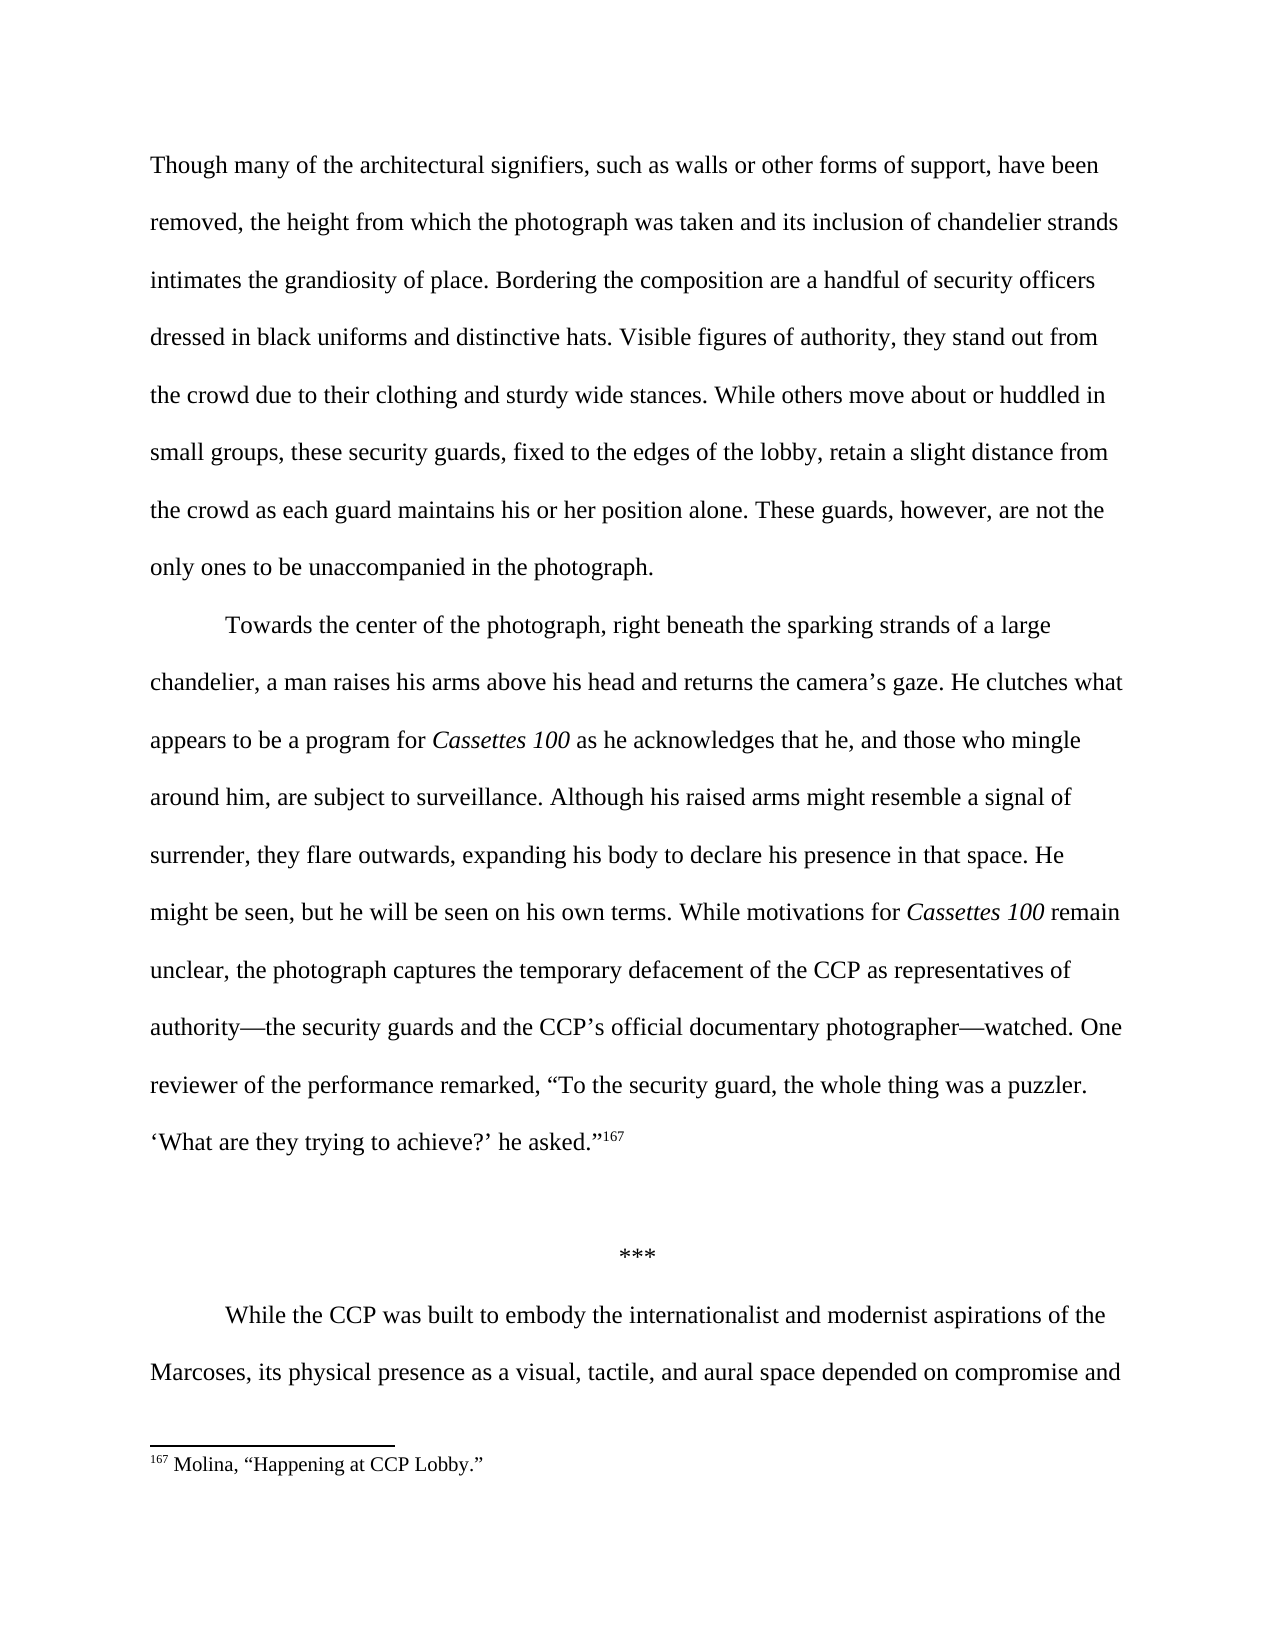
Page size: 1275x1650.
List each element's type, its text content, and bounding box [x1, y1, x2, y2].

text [150, 150, 1125, 581]
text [150, 1300, 1125, 1386]
text Towards the center of the photograph, right beneath the sparking strands of a large chandelier, a man raises his arms above his head and returns the camera’s gaze. He clutches what appears to be a program for Cassettes 100 as he acknowledges that he, and those who mingle around him, are subject to surveillance. Although his raised arms might resemble a signal of surrender, they flare outwards, expanding his body to declare his presence in that space. He might be seen, but he will be seen on his own terms. While motivations for Cassettes 100 remain unclear, the photograph captures the temporary defacement of the CCP as representatives of authority—the security guards and the CCP’s official documentary photographer—watched. One reviewer of the performance remarked, “To the security guard, the whole thing was a puzzler. ‘What are they trying to achieve?’ he asked.” [150, 610, 1125, 1156]
text *** [150, 1242, 1125, 1271]
